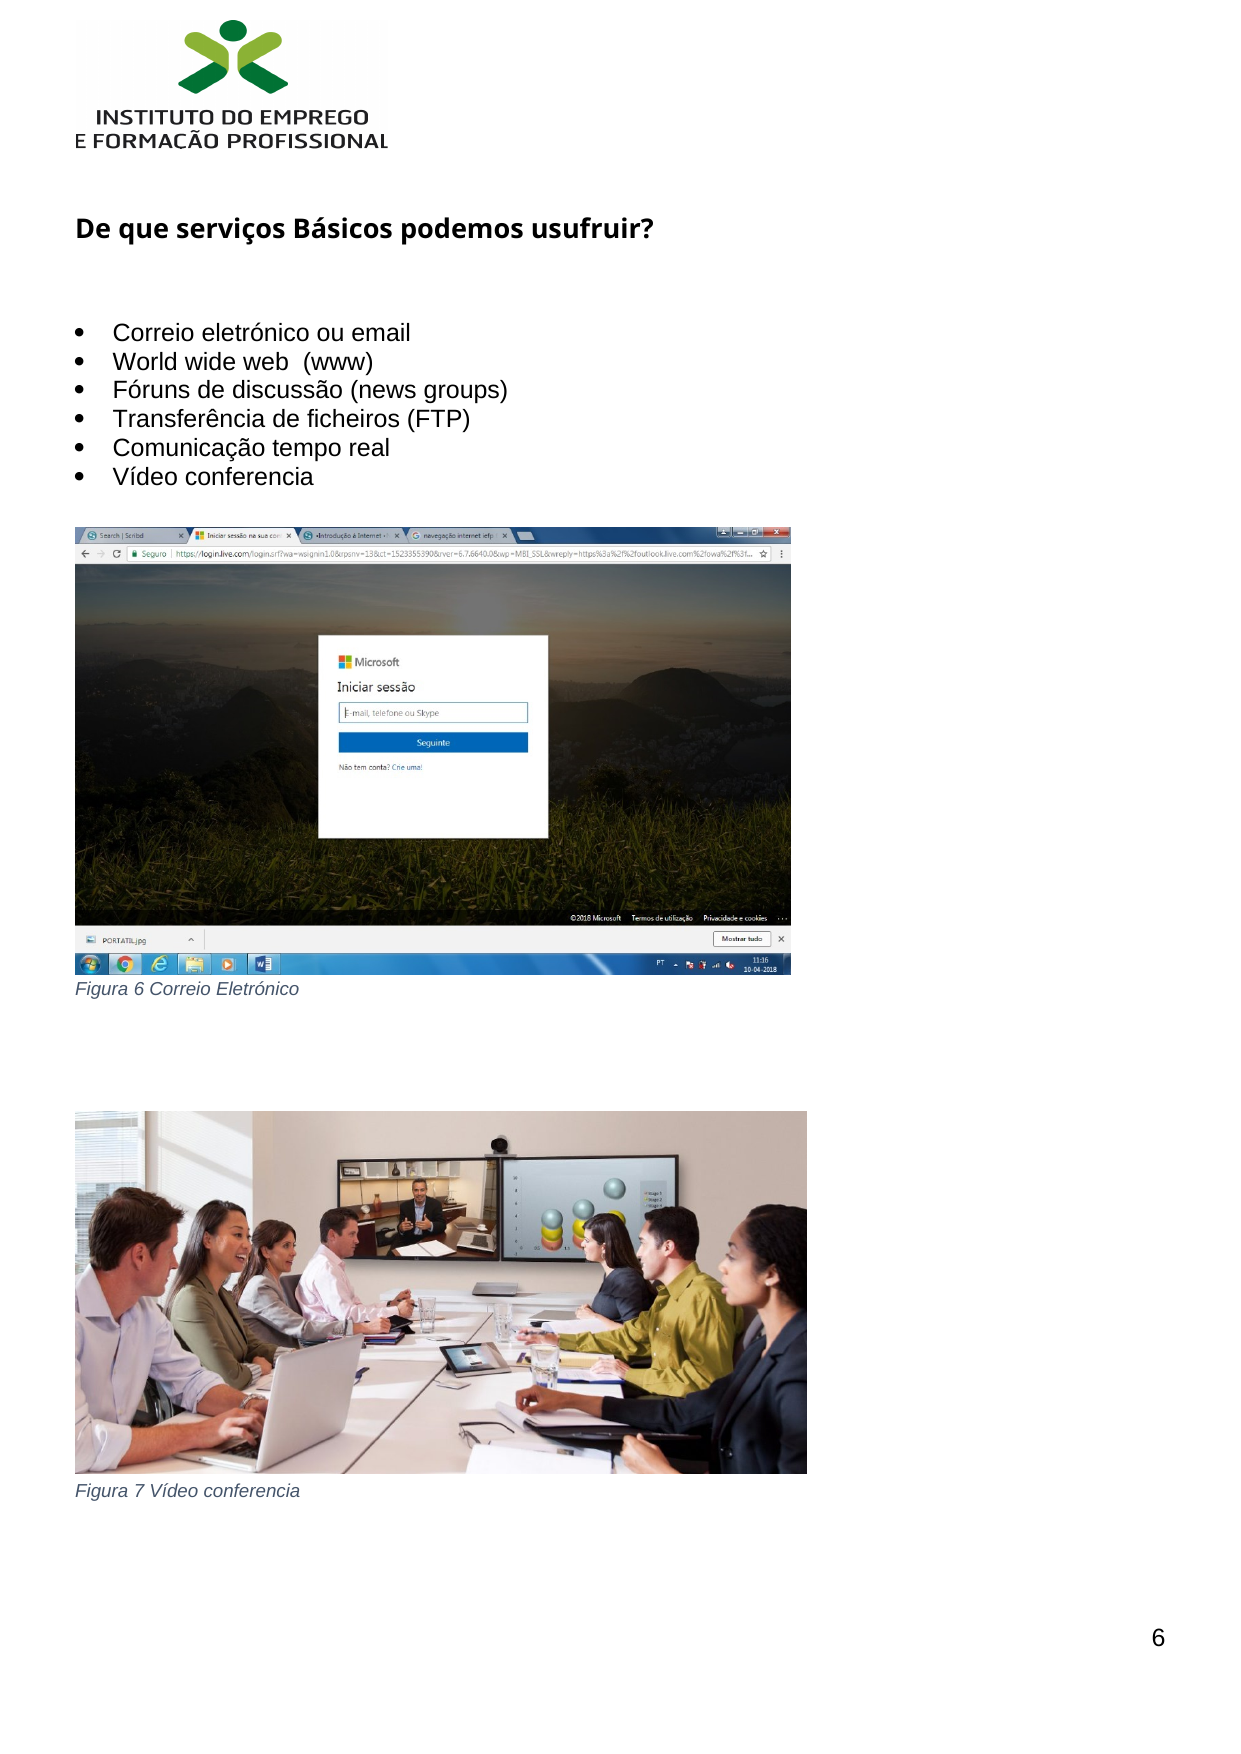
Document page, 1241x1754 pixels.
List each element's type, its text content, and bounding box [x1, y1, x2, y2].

list Comunicação tempo real [75, 433, 1165, 462]
list Correio eletrónico ou email [75, 318, 1165, 347]
picture [75, 1111, 807, 1474]
picture [75, 527, 791, 975]
list Fóruns de discussão (news groups) [75, 376, 1165, 404]
list World wide web (www) [75, 347, 1165, 376]
list Transferência de ficheiros (FTP) [75, 404, 1165, 433]
subtitle De que serviços Básicos podemos usufruir? [75, 210, 1165, 247]
picture [75, 20, 387, 149]
list Vídeo conferencia [75, 462, 1165, 491]
